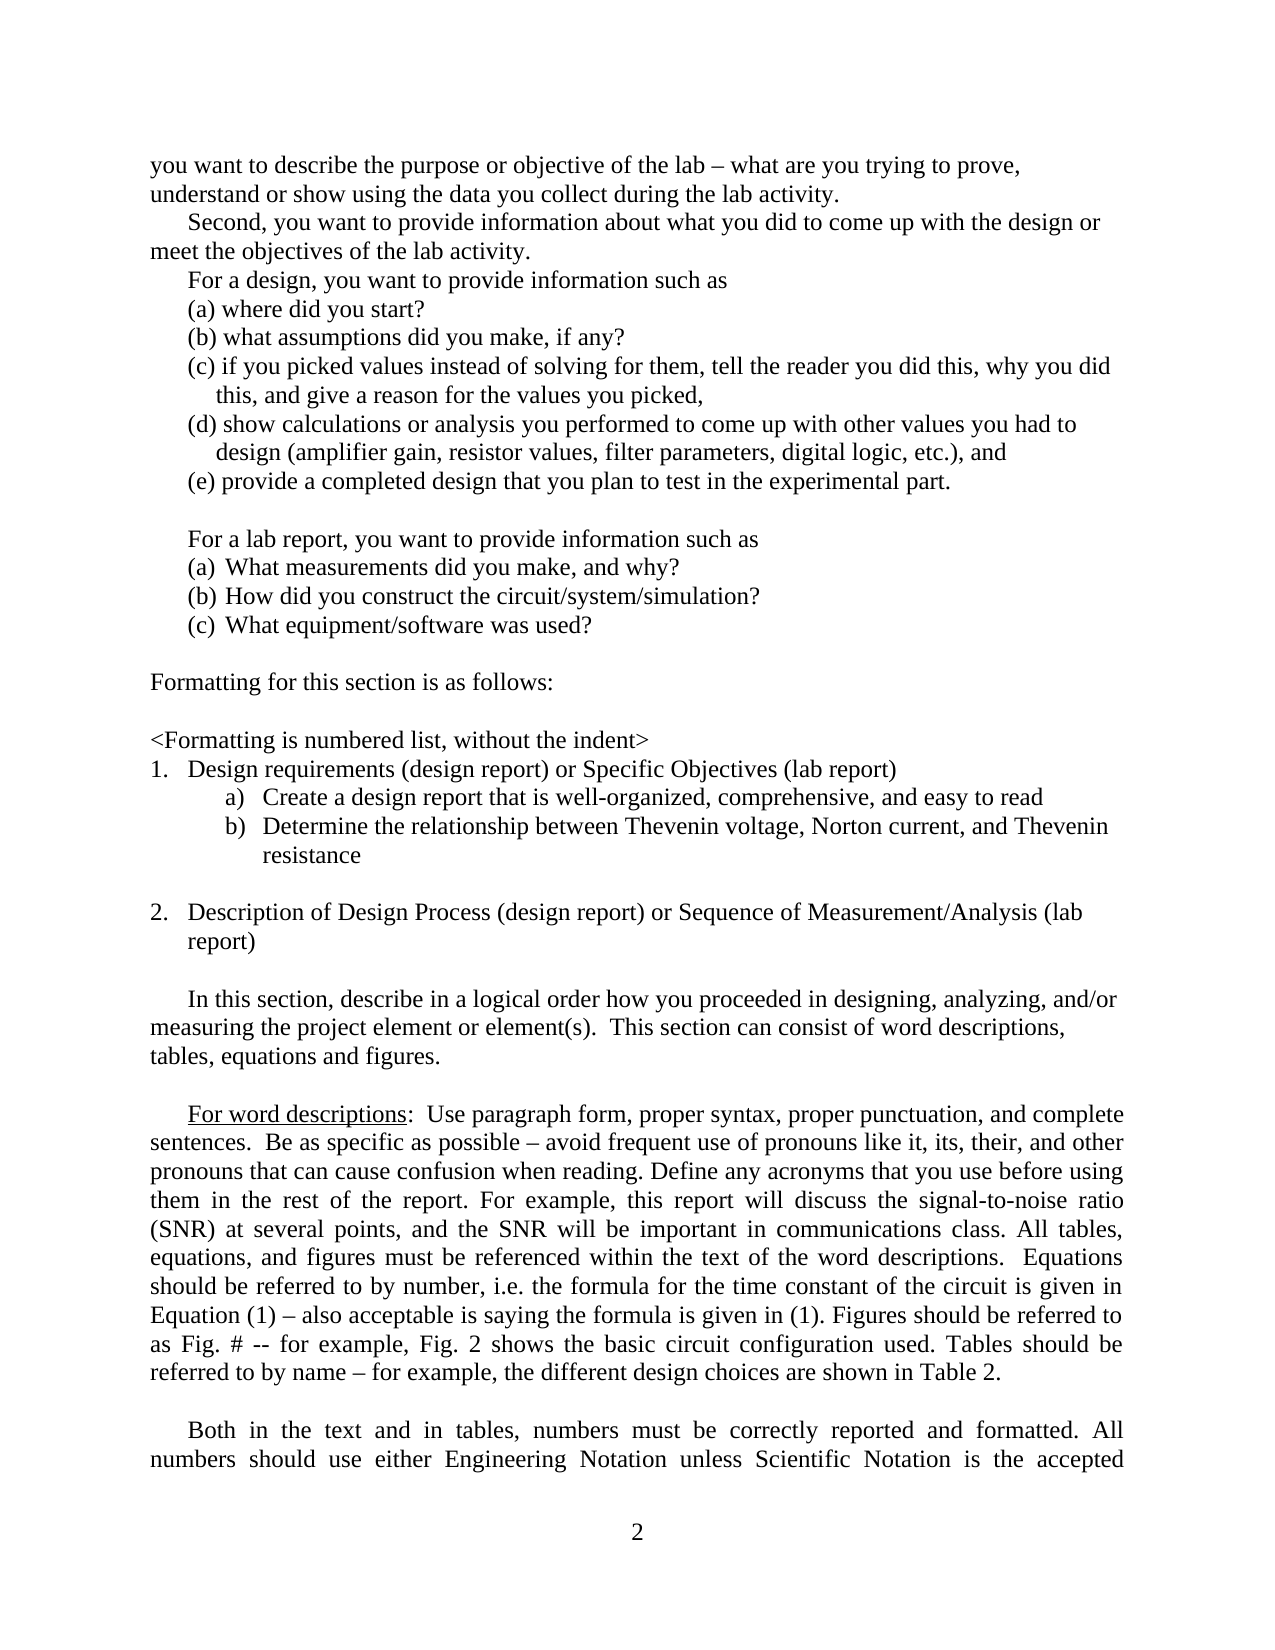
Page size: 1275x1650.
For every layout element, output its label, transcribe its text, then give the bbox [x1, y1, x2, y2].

list Description of Design Process (design report) or Sequence of Measurement/Analysis (lab report) [150, 897, 1125, 955]
list Create a design report that is well-organized, comprehensive, and easy to read [225, 782, 1125, 811]
text For a lab report, you want to provide information such as [150, 524, 1125, 552]
list How did you construct the circuit/system/simulation? [187, 581, 1125, 610]
text <Formatting is numbered list, without the indent> [150, 725, 1125, 754]
text (e) provide a completed design that you plan to test in the experimental part. [150, 466, 1125, 495]
text For a design, you want to provide information such as [150, 265, 1125, 294]
text (d) show calculations or analysis you performed to come up with other values you had to design (amplifier gain, resistor values, filter parameters, digital logic, etc.), and [187, 409, 1125, 466]
list Design requirements (design report) or Specific Objectives (lab report) [150, 754, 1125, 782]
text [150, 150, 1125, 207]
list What equipment/software was used? [187, 610, 1125, 639]
text (c) if you picked values instead of solving for them, tell the reader you did this, why you did this, and give a reason for the values you picked, [187, 351, 1125, 409]
list In this section, describe in a logical order how you proceeded in designing, analyzing, and/or measuring the project element or element(s). This section can consist of word descriptions, tables, equations and figures. [150, 984, 1125, 1070]
text Second, you want to provide information about what you did to come up with the design or meet the objectives of the lab activity. [150, 207, 1125, 265]
list Determine the relationship between Thevenin voltage, Norton current, and Thevenin resistance [225, 811, 1125, 869]
text (a) where did you start? [150, 294, 1125, 322]
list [150, 1415, 1125, 1472]
text Formatting for this section is as follows: [150, 667, 1125, 696]
list For word descriptions: Use paragraph form, proper syntax, proper punctuation, and complete sentences. Be as specific as possible – avoid frequent use of pronouns like it, its, their, and other pronouns that can cause confusion when reading. Define any acronyms that you use before using them in the rest of the report. For example, this report will discuss the signal-to-noise ratio (SNR) at several points, and the SNR will be important in communications class. All tables, equations, and figures must be referenced within the text of the word descriptions. Equations should be referred to by number, i.e. the formula for the time constant of the circuit is given in Equation (1) – also acceptable is saying the formula is given in (1). Figures should be referred to as Fig. # -- for example, Fig. 2 shows the basic circuit configuration used. Tables should be referred to by name – for example, the different design choices are shown in Table 2. [150, 1099, 1125, 1386]
text (b) what assumptions did you make, if any? [150, 322, 1125, 351]
list What measurements did you make, and why? [187, 552, 1125, 581]
